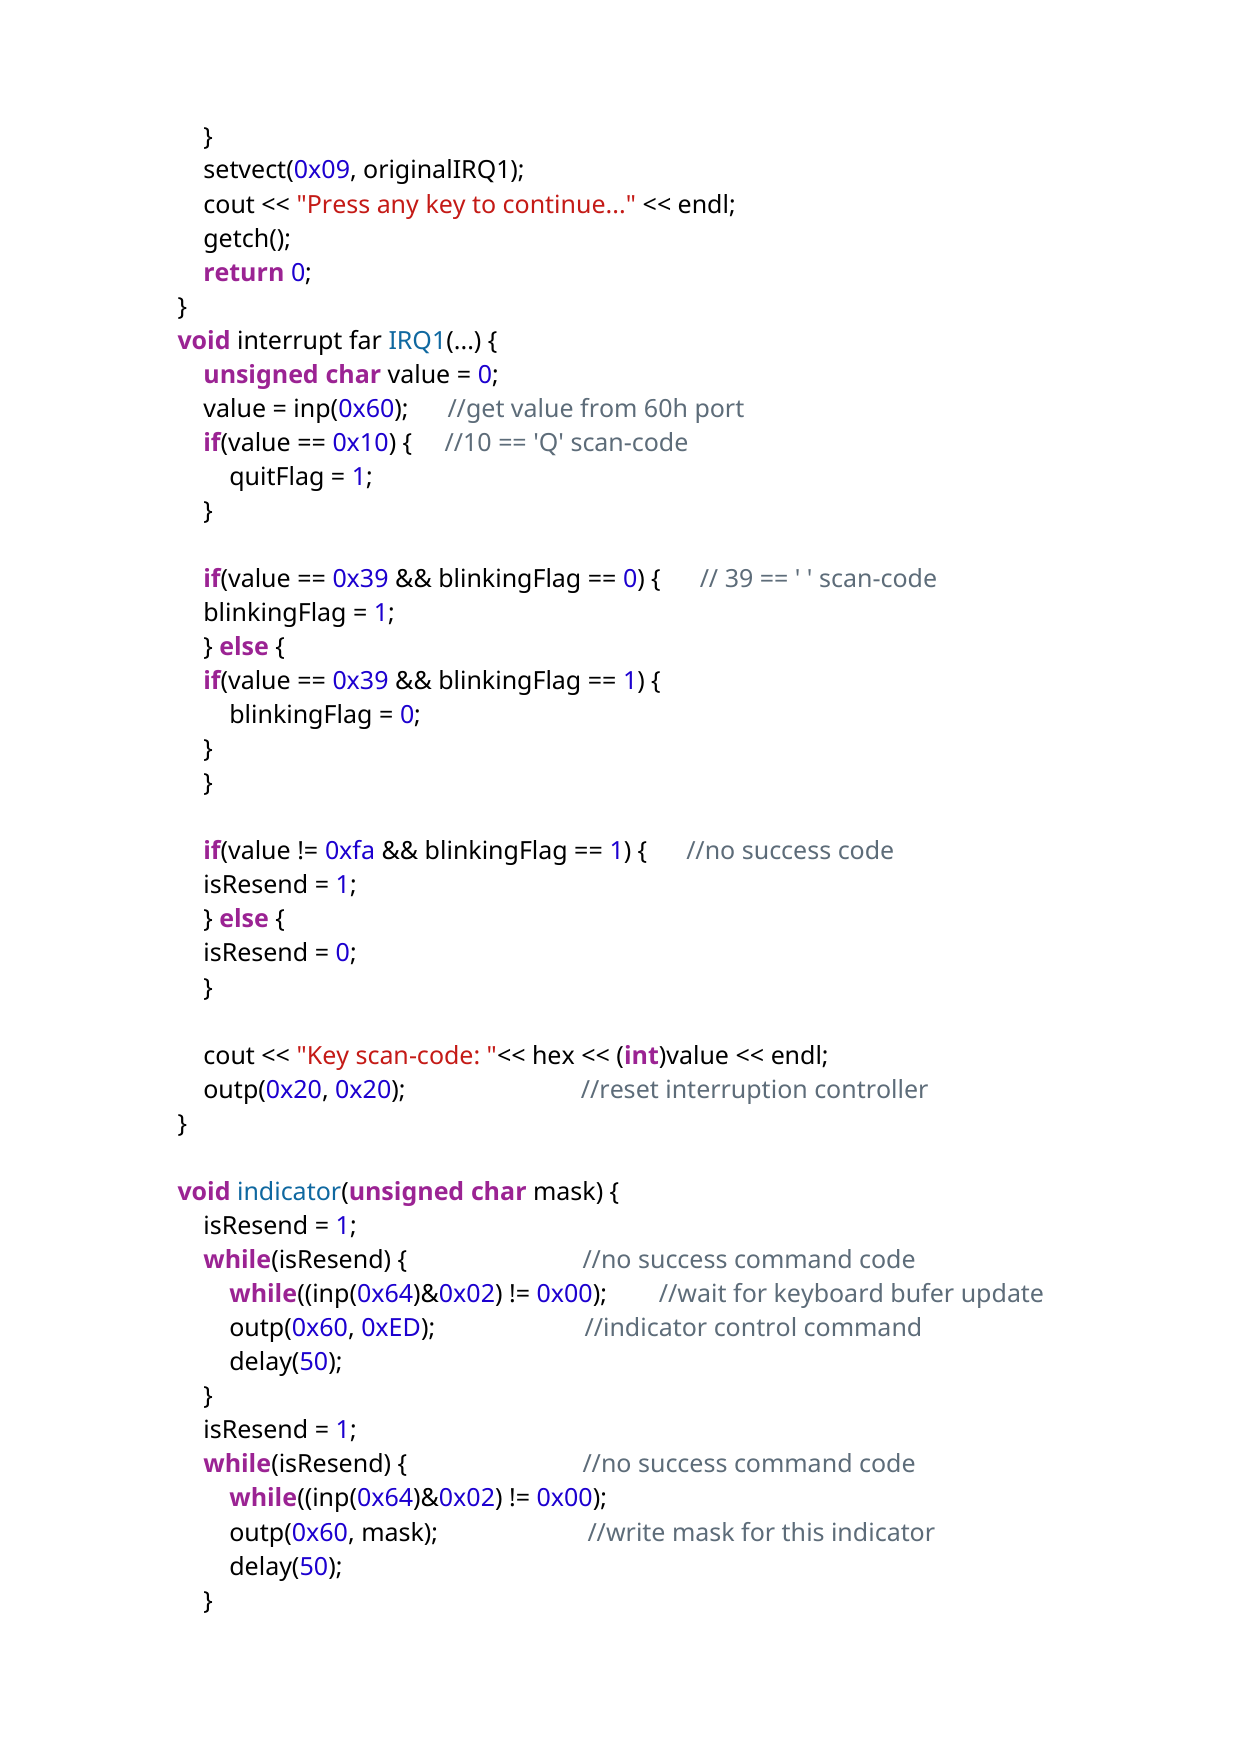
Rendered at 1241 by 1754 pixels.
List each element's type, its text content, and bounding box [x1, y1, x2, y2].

text setvect(0x09, originalIRQ1); [177, 152, 1152, 186]
text blinkingFlag = 1; [177, 594, 1152, 628]
text } else { [177, 628, 1152, 663]
text } [177, 118, 1152, 152]
text while(isResend) { //no success command code [177, 1446, 1152, 1480]
text isResend = 1; [177, 867, 1152, 901]
text value = inp(0x60); //get value from 60h port [177, 391, 1152, 425]
text while(isResend) { //no success command code [177, 1242, 1152, 1276]
text outp(0x60, 0xED); //indicator control command [177, 1310, 1152, 1344]
text } [177, 288, 1152, 322]
text while((inp(0x64)&0x02) != 0x00); //wait for keyboard bufer update [177, 1276, 1152, 1310]
text } else { [177, 901, 1152, 935]
text void indicator(unsigned char mask) { [177, 1173, 1152, 1208]
text delay(50); [177, 1344, 1152, 1378]
text cout << "Press any key to continue..." << endl; [177, 186, 1152, 220]
text if(value == 0x39 && blinkingFlag == 1) { [177, 663, 1152, 697]
text cout << "Key scan-code: "<< hex << (int)value << endl; [177, 1037, 1152, 1071]
text outp(0x60, mask); //write mask for this indicator [177, 1514, 1152, 1548]
text unsigned char value = 0; [177, 357, 1152, 391]
text outp(0x20, 0x20); //reset interruption controller [177, 1071, 1152, 1105]
text } [177, 969, 1152, 1003]
text getch(); [177, 220, 1152, 254]
text } [177, 1582, 1152, 1616]
text if(value != 0xfa && blinkingFlag == 1) { //no success code [177, 833, 1152, 867]
text isResend = 1; [177, 1412, 1152, 1446]
text } [177, 731, 1152, 765]
text blinkingFlag = 0; [177, 697, 1152, 731]
text if(value == 0x10) { //10 == 'Q' scan-code [177, 425, 1152, 459]
text if(value == 0x39 && blinkingFlag == 0) { // 39 == ' ' scan-code [177, 560, 1152, 594]
text delay(50); [177, 1548, 1152, 1582]
text } [177, 1378, 1152, 1412]
text quitFlag = 1; [177, 459, 1152, 493]
text } [177, 765, 1152, 799]
text return 0; [177, 254, 1152, 288]
text } [177, 1105, 1152, 1139]
text while((inp(0x64)&0x02) != 0x00); [177, 1480, 1152, 1514]
text } [177, 493, 1152, 527]
text isResend = 1; [177, 1208, 1152, 1242]
text isResend = 0; [177, 935, 1152, 969]
text void interrupt far IRQ1(...) { [177, 322, 1152, 357]
